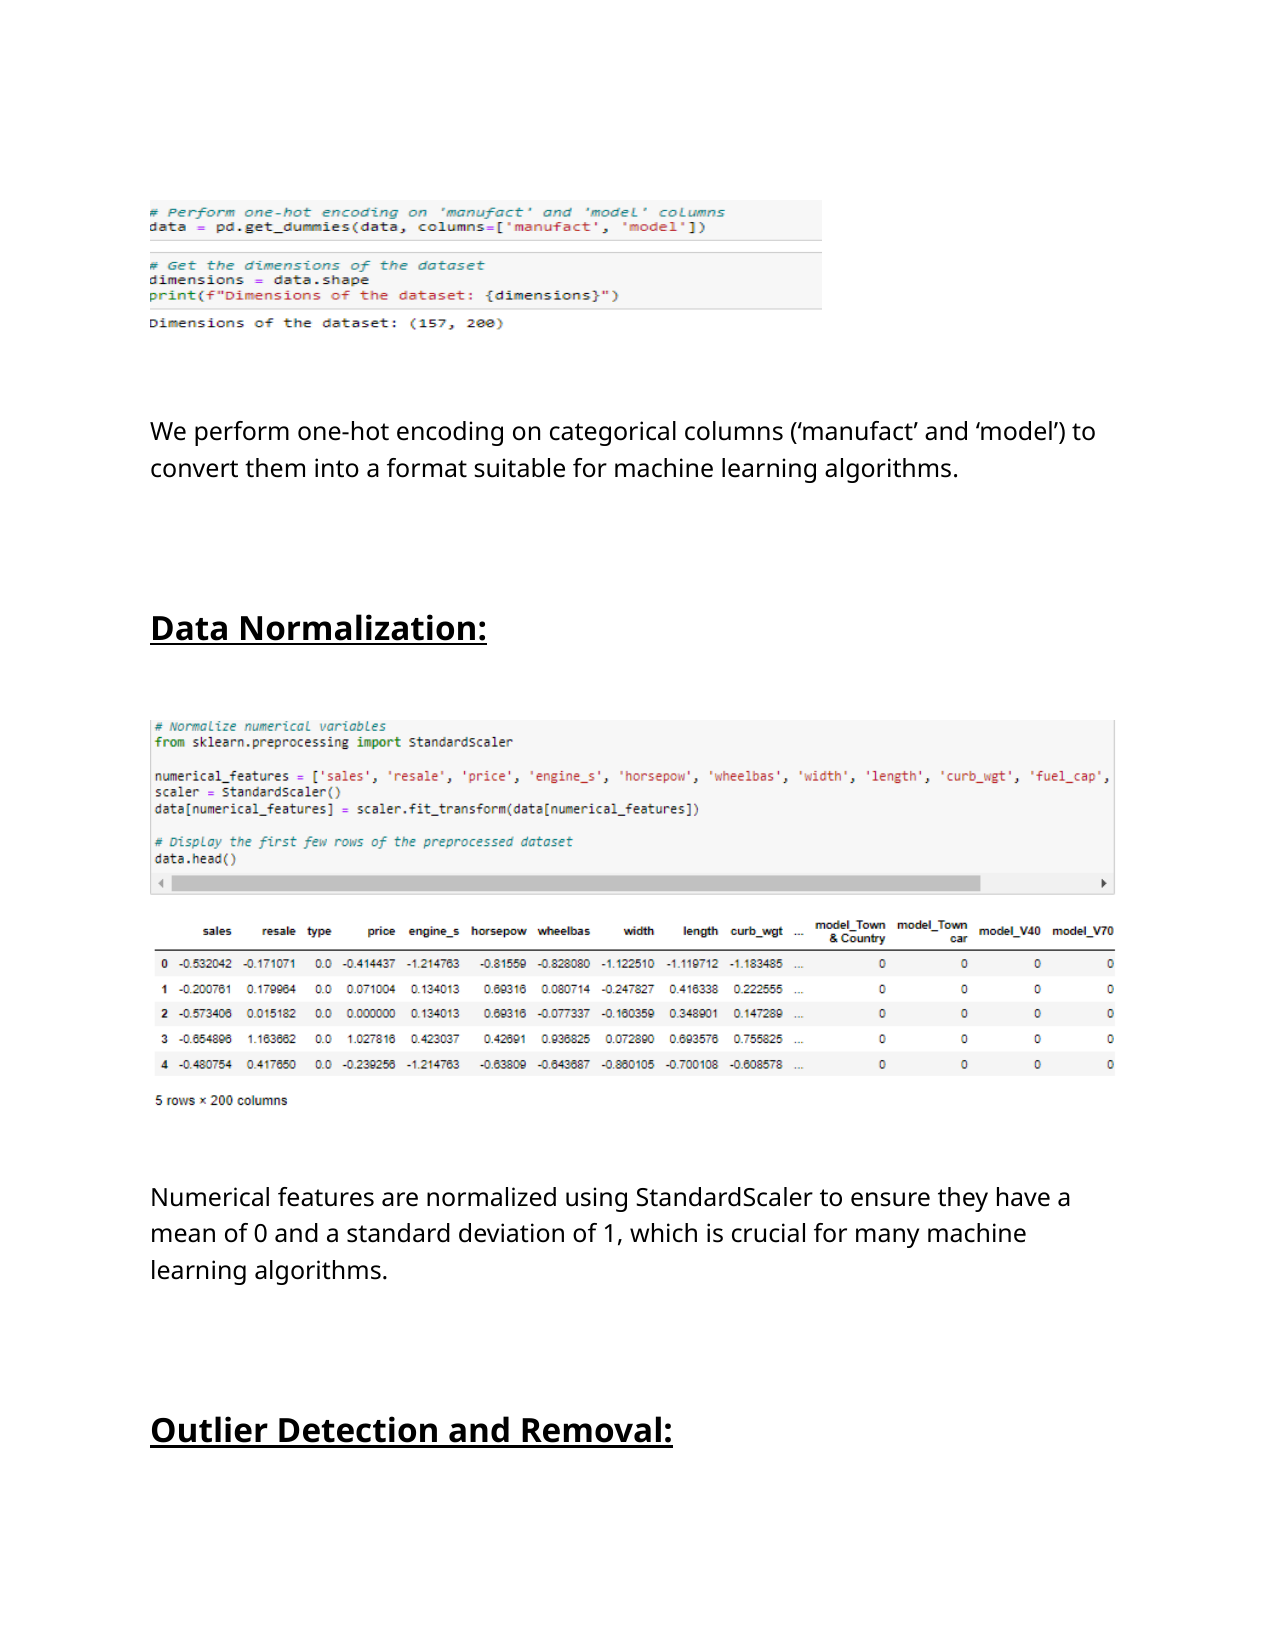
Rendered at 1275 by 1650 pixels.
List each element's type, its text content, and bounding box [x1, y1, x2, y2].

text Data Normalization: [150, 605, 1125, 650]
text We perform one-hot encoding on categorical columns (‘manufact’ and ‘model’) to convert them into a format suitable for machine learning algorithms. [150, 414, 1125, 484]
picture [150, 200, 822, 345]
picture [150, 720, 1125, 1110]
text Numerical features are normalized using StandardScaler to ensure they have a mean of 0 and a standard deviation of 1, which is crucial for many machine learning algorithms. [150, 1179, 1125, 1287]
text Outlier Detection and Removal: [150, 1407, 1125, 1452]
